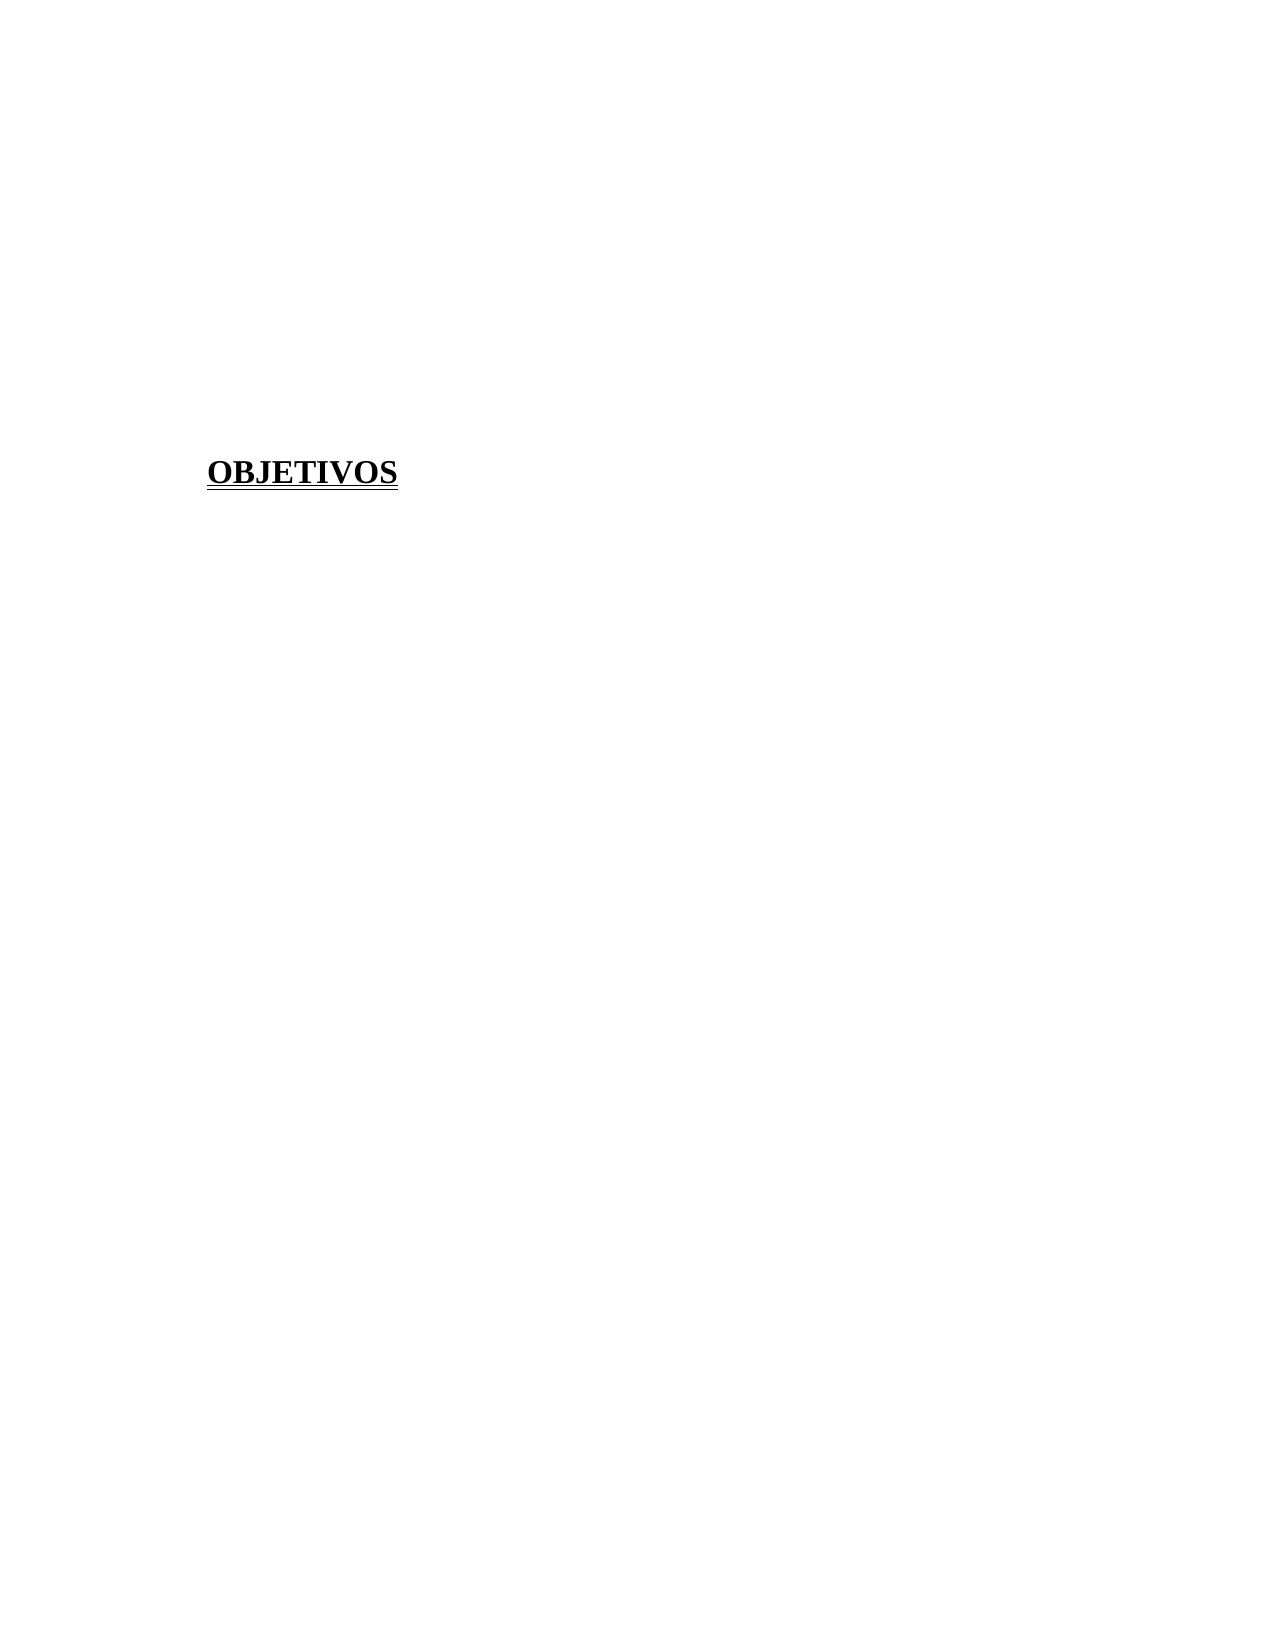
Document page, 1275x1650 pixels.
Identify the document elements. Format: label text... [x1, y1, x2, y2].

subtitle OBJETIVOS [177, 453, 1098, 491]
